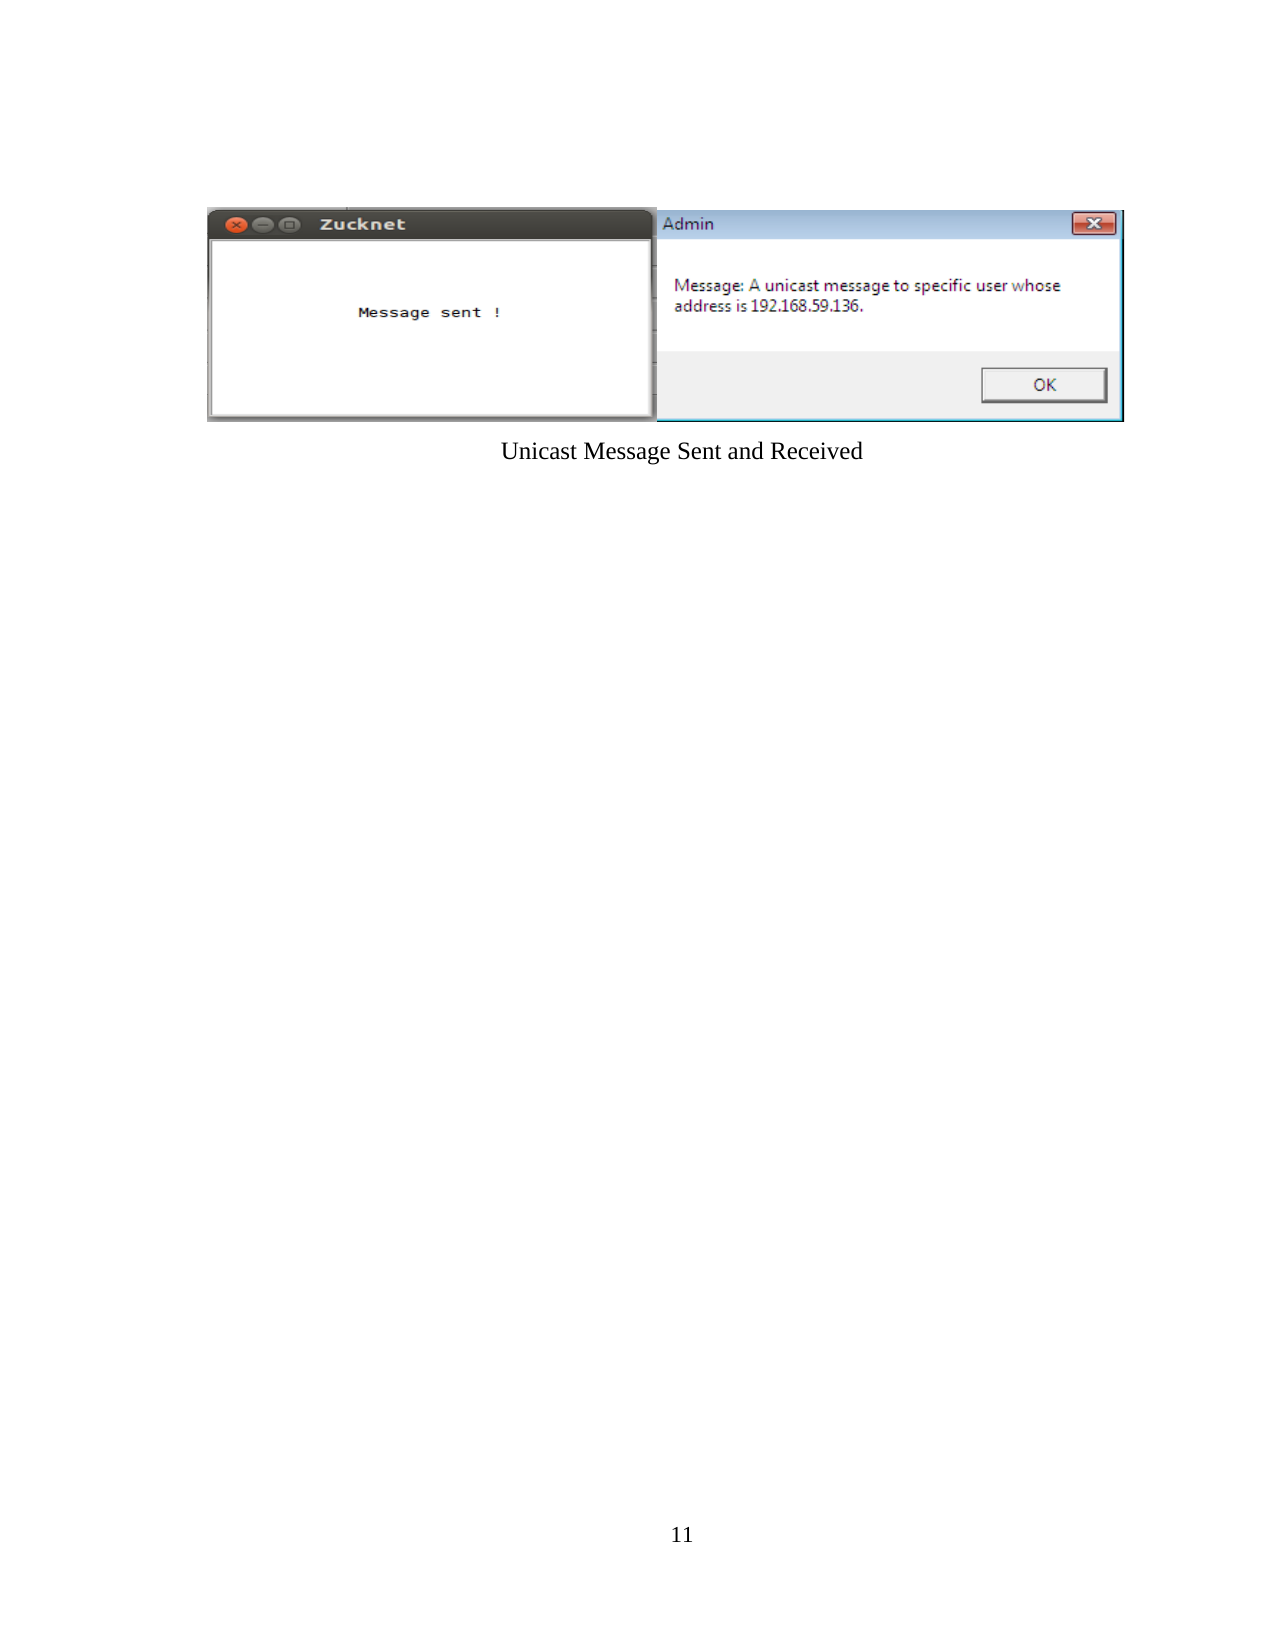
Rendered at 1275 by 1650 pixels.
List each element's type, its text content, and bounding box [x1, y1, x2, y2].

text Unicast Message Sent and Received [207, 436, 1156, 465]
picture [207, 207, 1125, 422]
